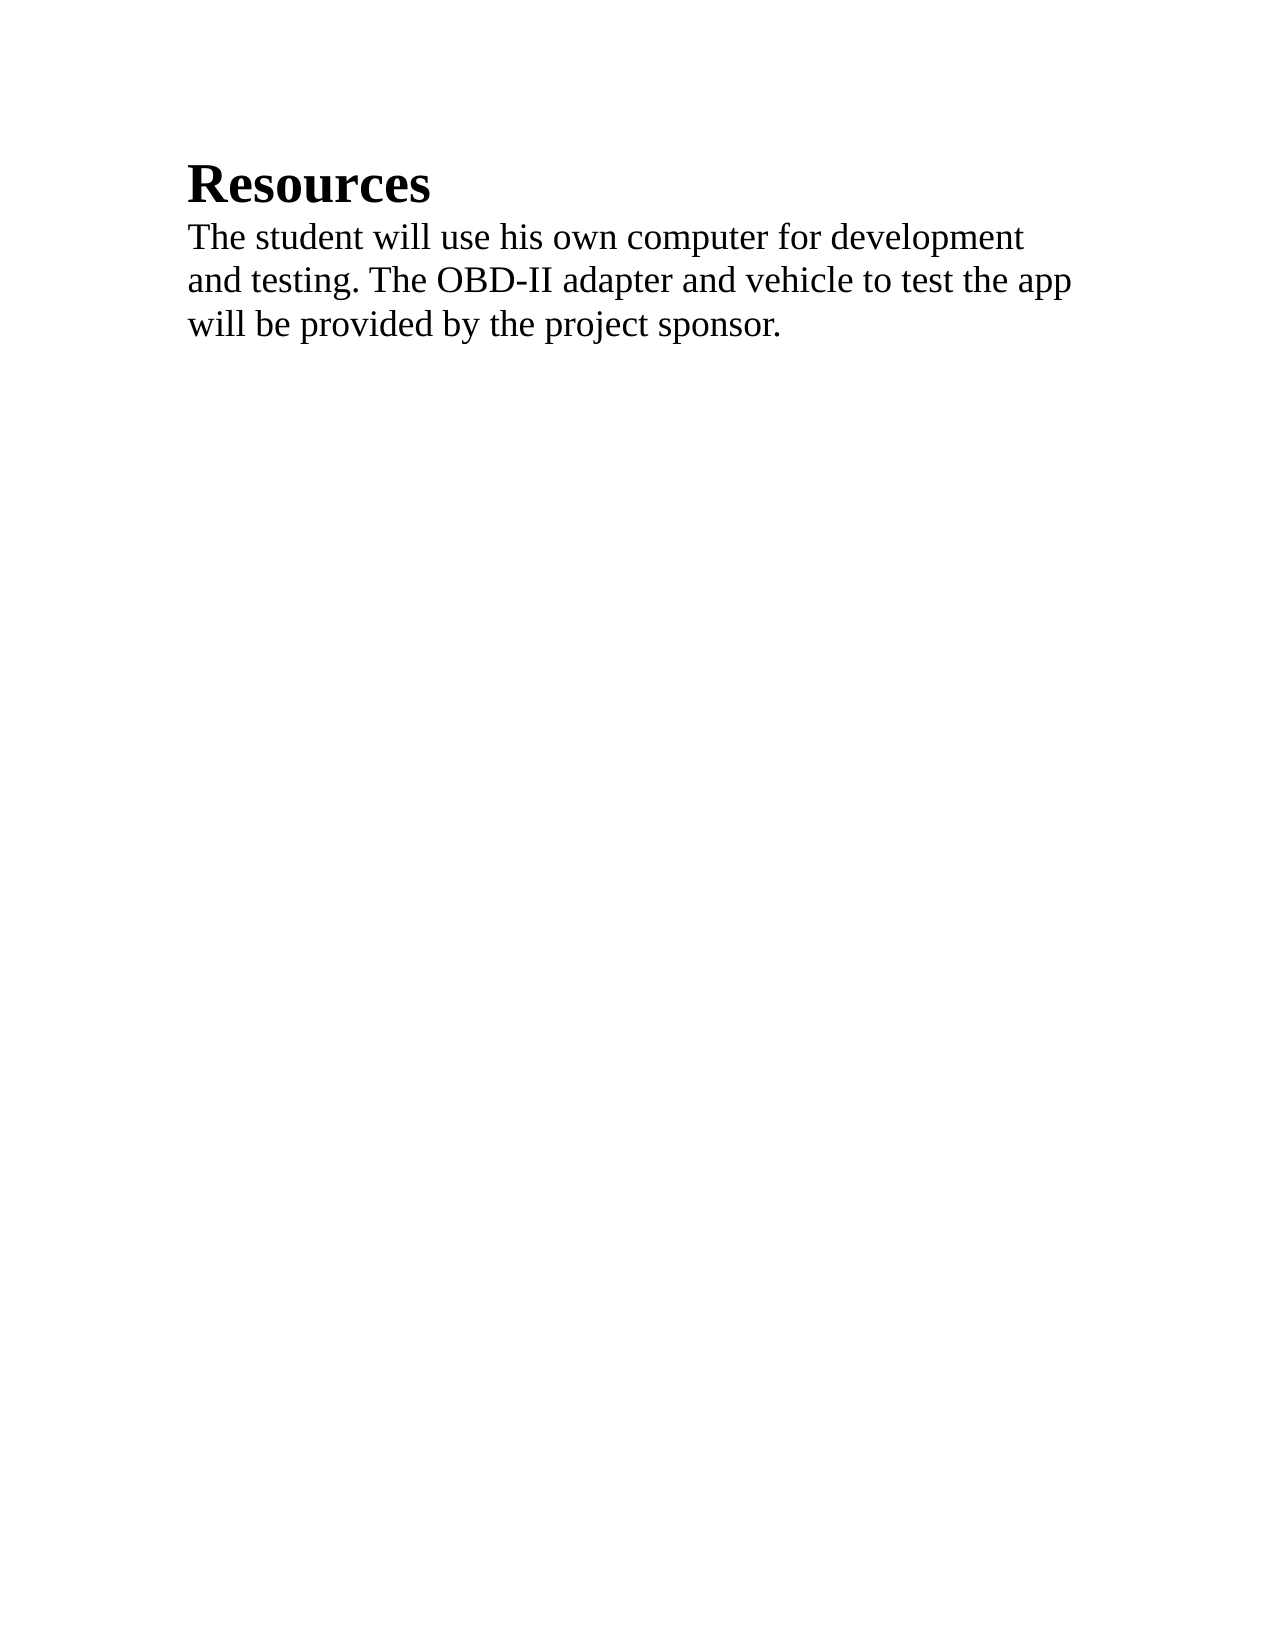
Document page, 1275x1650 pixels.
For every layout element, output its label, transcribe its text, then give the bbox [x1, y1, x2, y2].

text The student will use his own computer for development and testing. The OBD-II adapter and vehicle to test the app will be provided by the project sponsor. [187, 215, 1087, 344]
text Resources [187, 150, 1087, 215]
